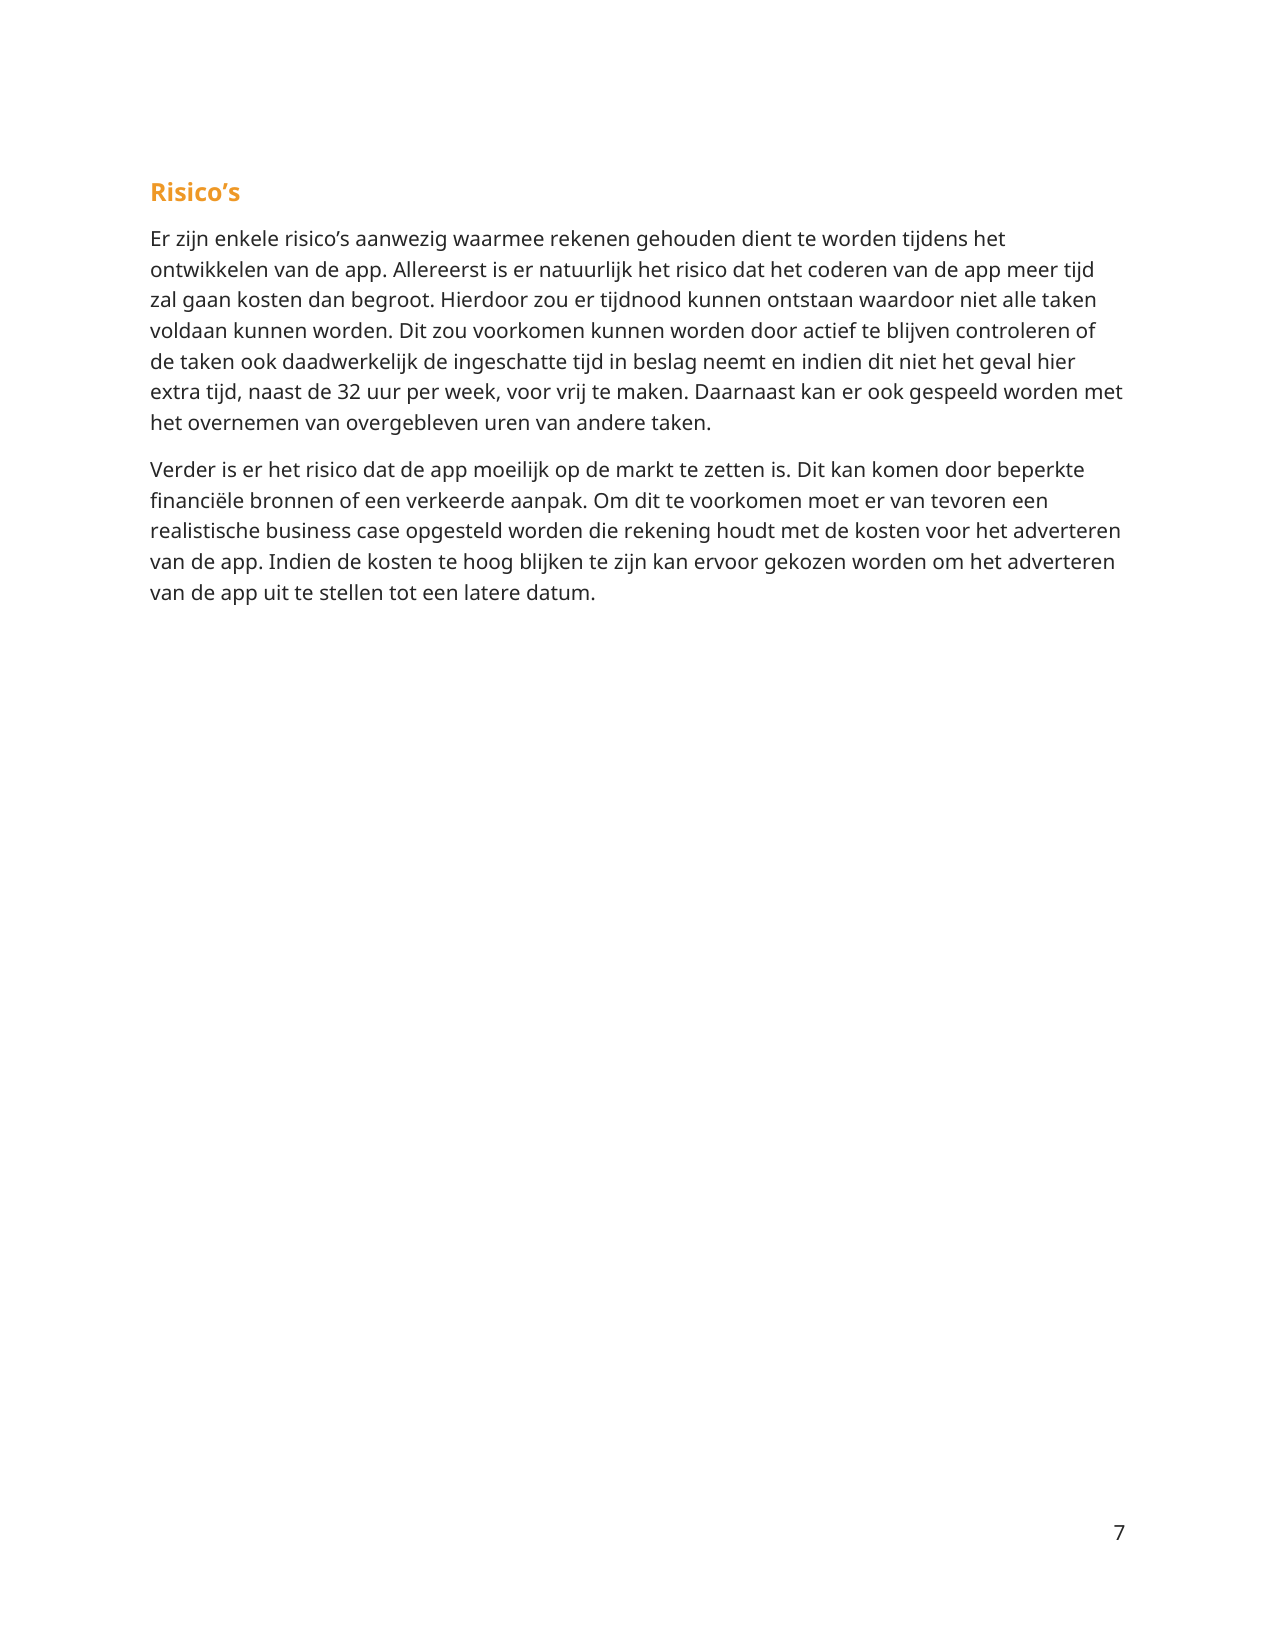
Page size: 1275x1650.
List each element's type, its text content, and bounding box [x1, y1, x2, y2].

text Verder is er het risico dat de app moeilijk op de markt te zetten is. Dit kan komen door beperkte financiële bronnen of een verkeerde aanpak. Om dit te voorkomen moet er van tevoren een realistische business case opgesteld worden die rekening houdt met de kosten voor het adverteren van de app. Indien de kosten te hoog blijken te zijn kan ervoor gekozen worden om het adverteren van de app uit te stellen tot een latere datum. [150, 455, 1125, 606]
text Er zijn enkele risico’s aanwezig waarmee rekenen gehouden dient te worden tijdens het ontwikkelen van de app. Allereerst is er natuurlijk het risico dat het coderen van de app meer tijd zal gaan kosten dan begroot. Hierdoor zou er tijdnood kunnen ontstaan waardoor niet alle taken voldaan kunnen worden. Dit zou voorkomen kunnen worden door actief te blijven controleren of de taken ook daadwerkelijk de ingeschatte tijd in beslag neemt en indien dit niet het geval hier extra tijd, naast de 32 uur per week, voor vrij te maken. Daarnaast kan er ook gespeeld worden met het overnemen van overgebleven uren van andere taken. [150, 224, 1125, 436]
subtitle Risico’s [150, 175, 1125, 209]
